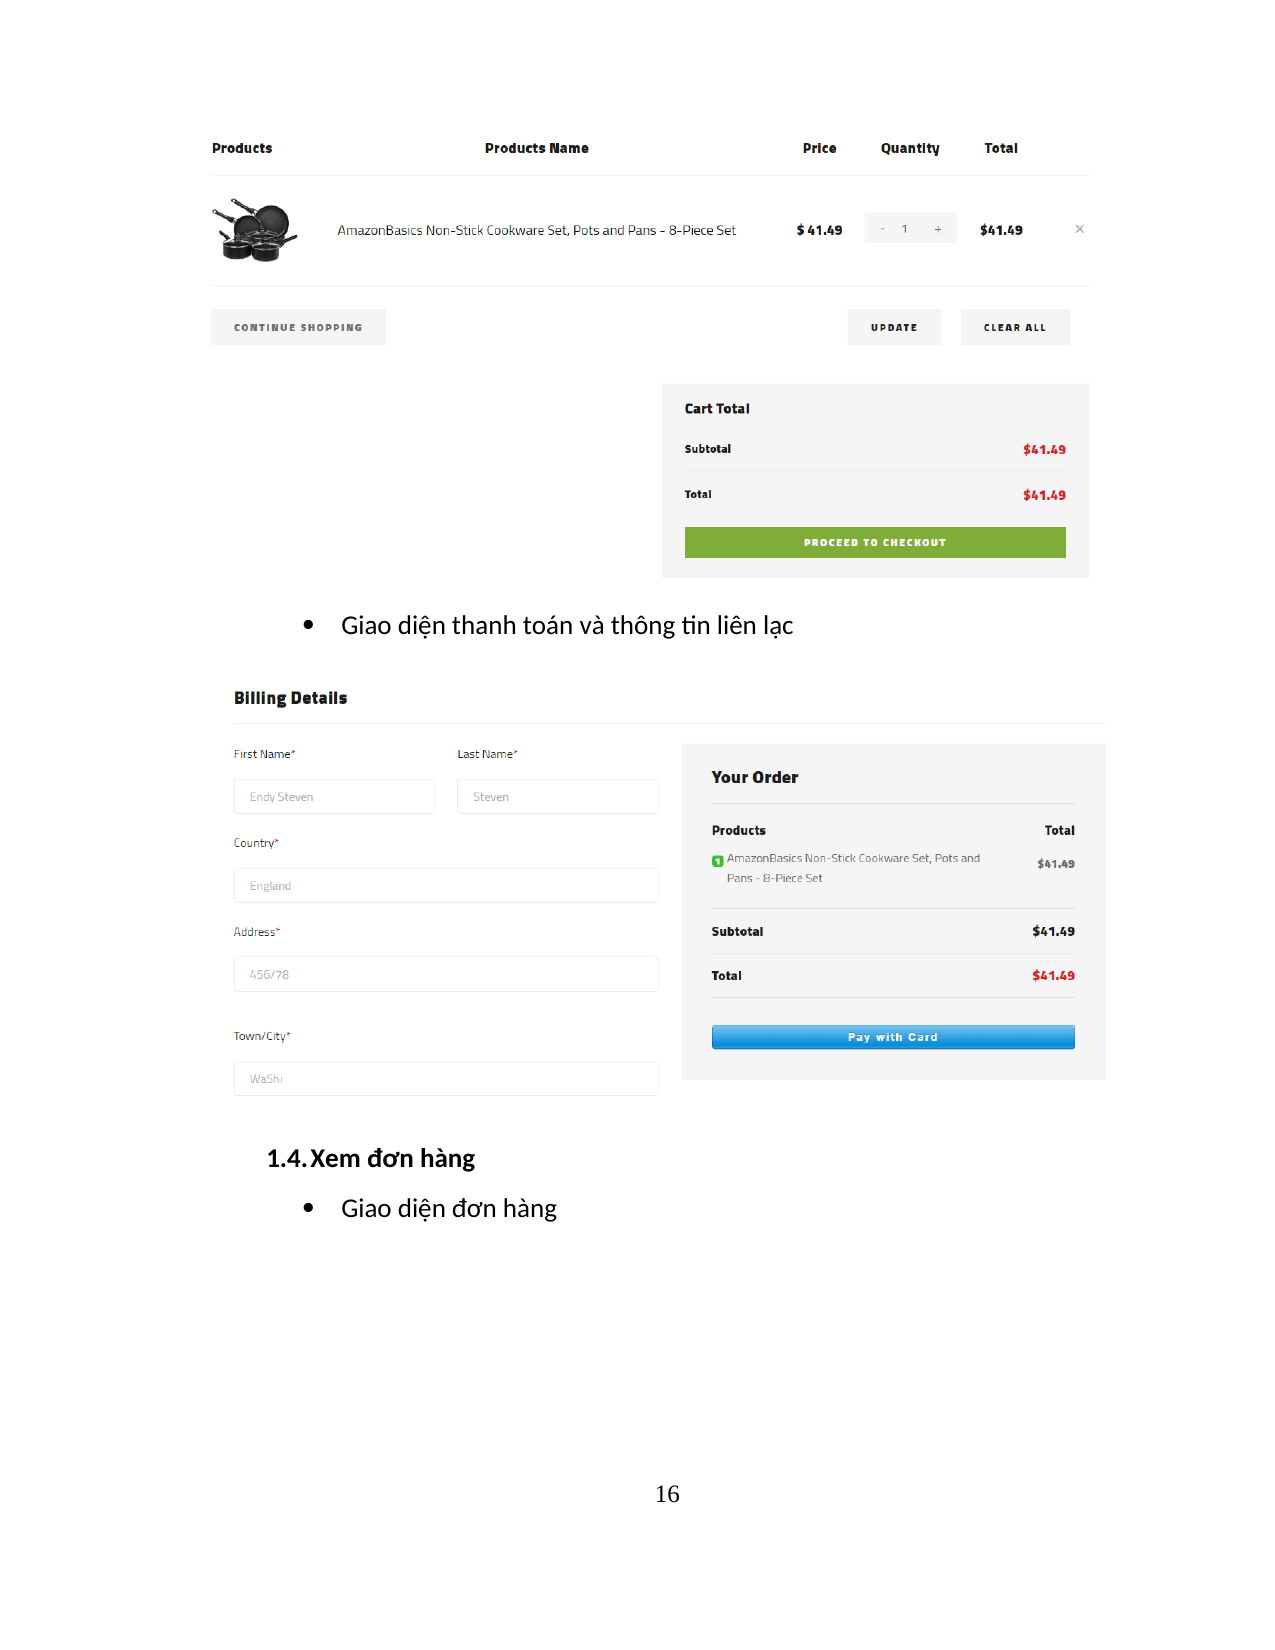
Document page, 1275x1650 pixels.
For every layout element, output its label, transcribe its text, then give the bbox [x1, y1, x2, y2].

list Giao diện thanh toán và thông tin liên lạc [303, 608, 1157, 642]
list Giao diện đơn hàng [303, 1191, 1157, 1224]
list Xem đơn hàng [266, 1142, 1157, 1175]
picture [177, 678, 1153, 1111]
picture [177, 118, 1153, 578]
